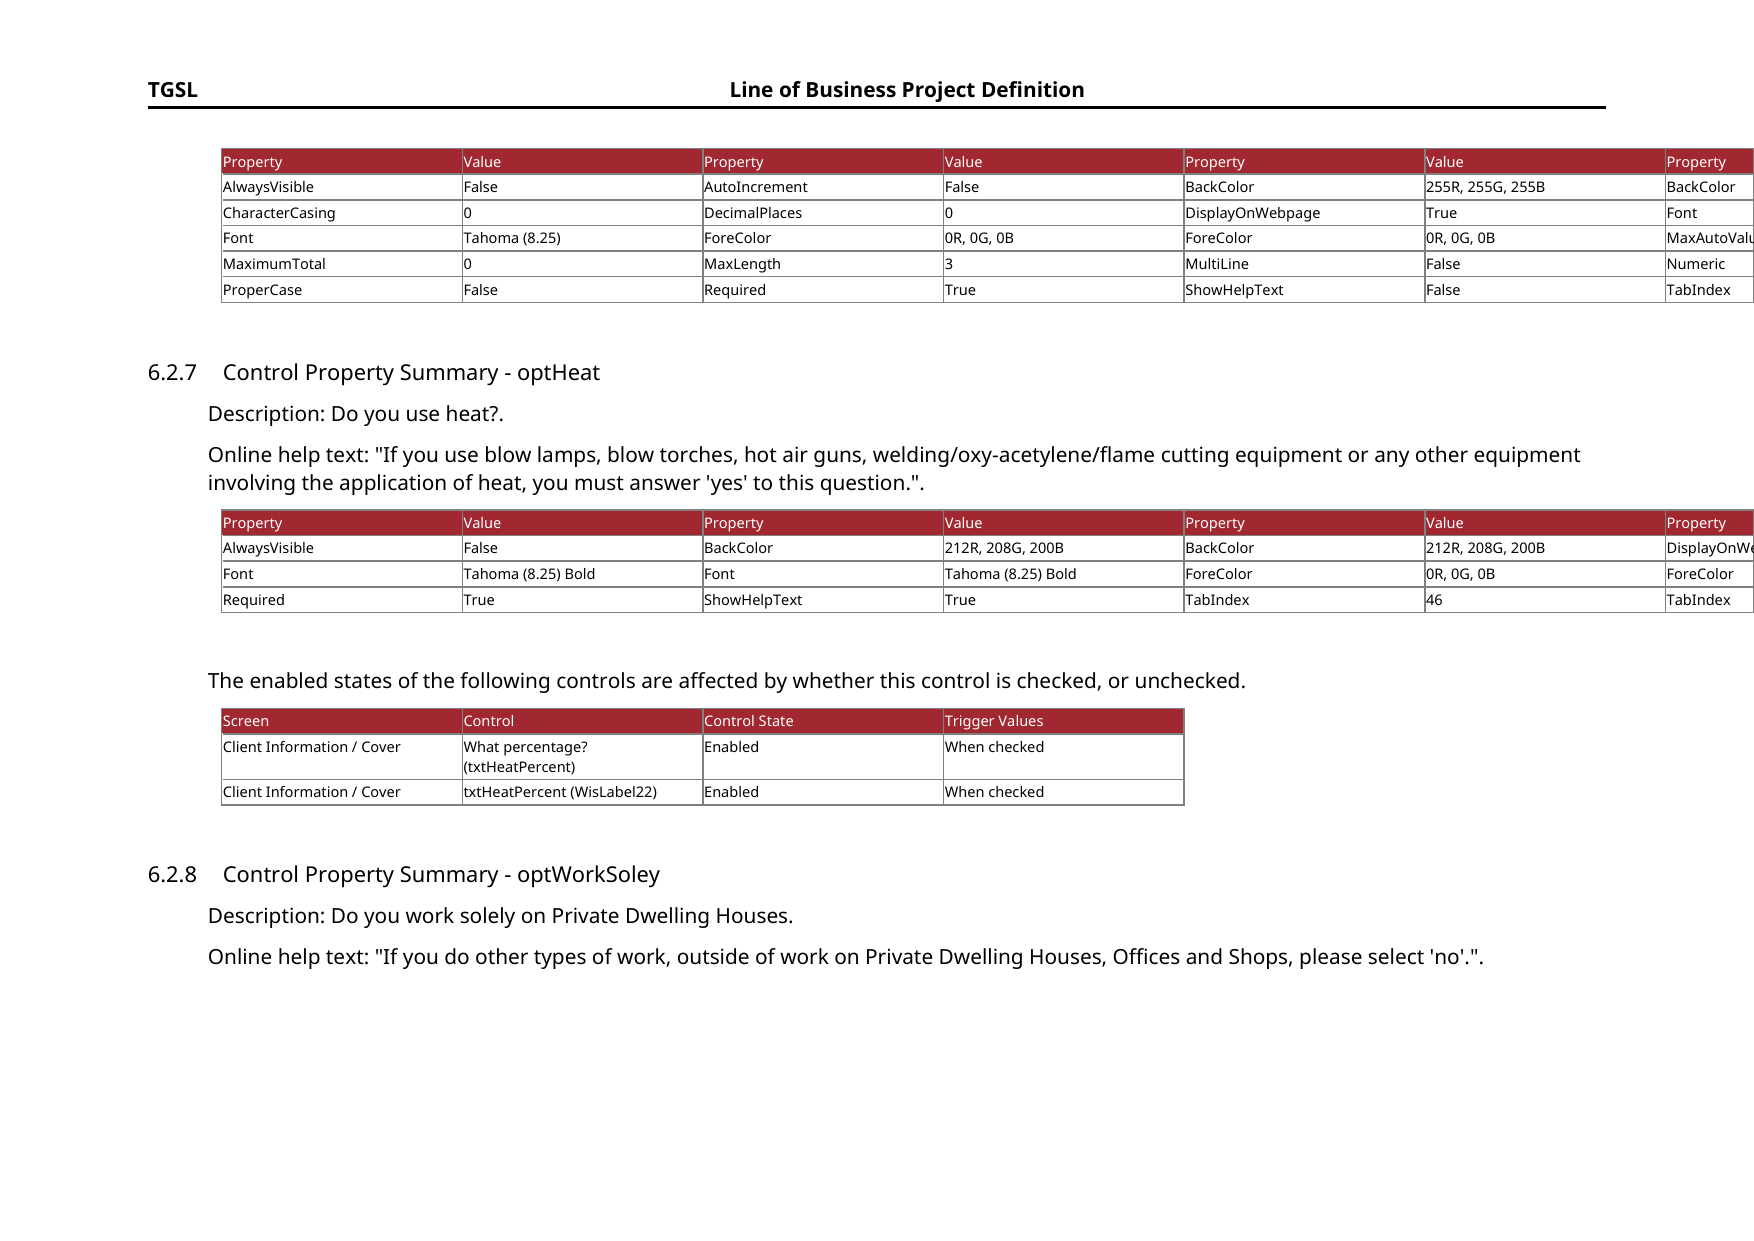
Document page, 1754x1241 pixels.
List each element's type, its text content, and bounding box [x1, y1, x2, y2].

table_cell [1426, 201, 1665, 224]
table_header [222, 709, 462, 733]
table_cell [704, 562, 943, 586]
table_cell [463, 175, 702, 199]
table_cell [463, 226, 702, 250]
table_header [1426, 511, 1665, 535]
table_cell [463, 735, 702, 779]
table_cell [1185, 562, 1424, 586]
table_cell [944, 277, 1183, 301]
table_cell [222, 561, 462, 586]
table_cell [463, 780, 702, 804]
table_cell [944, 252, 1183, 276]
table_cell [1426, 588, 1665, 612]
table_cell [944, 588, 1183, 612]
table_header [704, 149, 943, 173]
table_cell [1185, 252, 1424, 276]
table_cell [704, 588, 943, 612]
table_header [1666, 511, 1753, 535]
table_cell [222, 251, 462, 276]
text Online help text: "If you do other types of work, outside of work on Private Dwelling Houses, Offices and Shops, please select 'no'.". [208, 942, 1606, 971]
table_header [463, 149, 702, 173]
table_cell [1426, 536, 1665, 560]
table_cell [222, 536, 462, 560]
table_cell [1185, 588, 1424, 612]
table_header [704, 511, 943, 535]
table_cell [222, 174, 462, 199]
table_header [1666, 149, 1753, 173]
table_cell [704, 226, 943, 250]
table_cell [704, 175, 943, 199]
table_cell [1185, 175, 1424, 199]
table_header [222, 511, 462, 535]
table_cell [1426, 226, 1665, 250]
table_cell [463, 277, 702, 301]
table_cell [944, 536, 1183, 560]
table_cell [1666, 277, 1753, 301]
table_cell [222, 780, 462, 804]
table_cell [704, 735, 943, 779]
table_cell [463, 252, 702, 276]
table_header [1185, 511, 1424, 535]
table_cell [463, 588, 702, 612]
text Description: Do you work solely on Private Dwelling Houses. [208, 902, 1606, 930]
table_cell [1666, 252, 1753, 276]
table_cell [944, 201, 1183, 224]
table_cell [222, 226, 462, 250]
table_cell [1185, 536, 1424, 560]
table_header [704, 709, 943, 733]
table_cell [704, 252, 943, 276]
text The enabled states of the following controls are affected by whether this control is checked, or unchecked. [208, 667, 1606, 695]
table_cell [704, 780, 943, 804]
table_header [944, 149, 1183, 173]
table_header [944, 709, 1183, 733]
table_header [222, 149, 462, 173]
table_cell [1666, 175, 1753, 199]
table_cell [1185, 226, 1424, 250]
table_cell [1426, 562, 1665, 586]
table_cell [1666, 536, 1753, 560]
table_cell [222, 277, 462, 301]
subtitle Control Property Summary - optWorkSoley [148, 859, 1606, 889]
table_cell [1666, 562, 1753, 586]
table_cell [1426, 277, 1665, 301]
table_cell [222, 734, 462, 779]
text Description: Do you use heat?. [208, 399, 1606, 427]
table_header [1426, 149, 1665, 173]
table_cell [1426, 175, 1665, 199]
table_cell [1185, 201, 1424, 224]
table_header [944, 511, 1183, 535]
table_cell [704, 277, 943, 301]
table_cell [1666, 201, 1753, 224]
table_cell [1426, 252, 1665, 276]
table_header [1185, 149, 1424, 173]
text Online help text: "If you use blow lamps, blow torches, hot air guns, welding/oxy-acetylene/flame cutting equipment or any other equipment involving the application of heat, you must answer 'yes' to this question.". [208, 440, 1606, 497]
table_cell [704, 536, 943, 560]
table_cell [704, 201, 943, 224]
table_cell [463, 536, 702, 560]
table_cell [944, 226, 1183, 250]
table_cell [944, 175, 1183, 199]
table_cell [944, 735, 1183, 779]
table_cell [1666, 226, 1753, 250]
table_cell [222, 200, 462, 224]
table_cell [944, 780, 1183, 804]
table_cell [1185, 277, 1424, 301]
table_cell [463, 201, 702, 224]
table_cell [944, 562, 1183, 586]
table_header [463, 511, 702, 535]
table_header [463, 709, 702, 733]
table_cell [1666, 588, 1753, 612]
subtitle Control Property Summary - optHeat [148, 356, 1606, 386]
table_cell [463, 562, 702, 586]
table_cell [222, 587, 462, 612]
